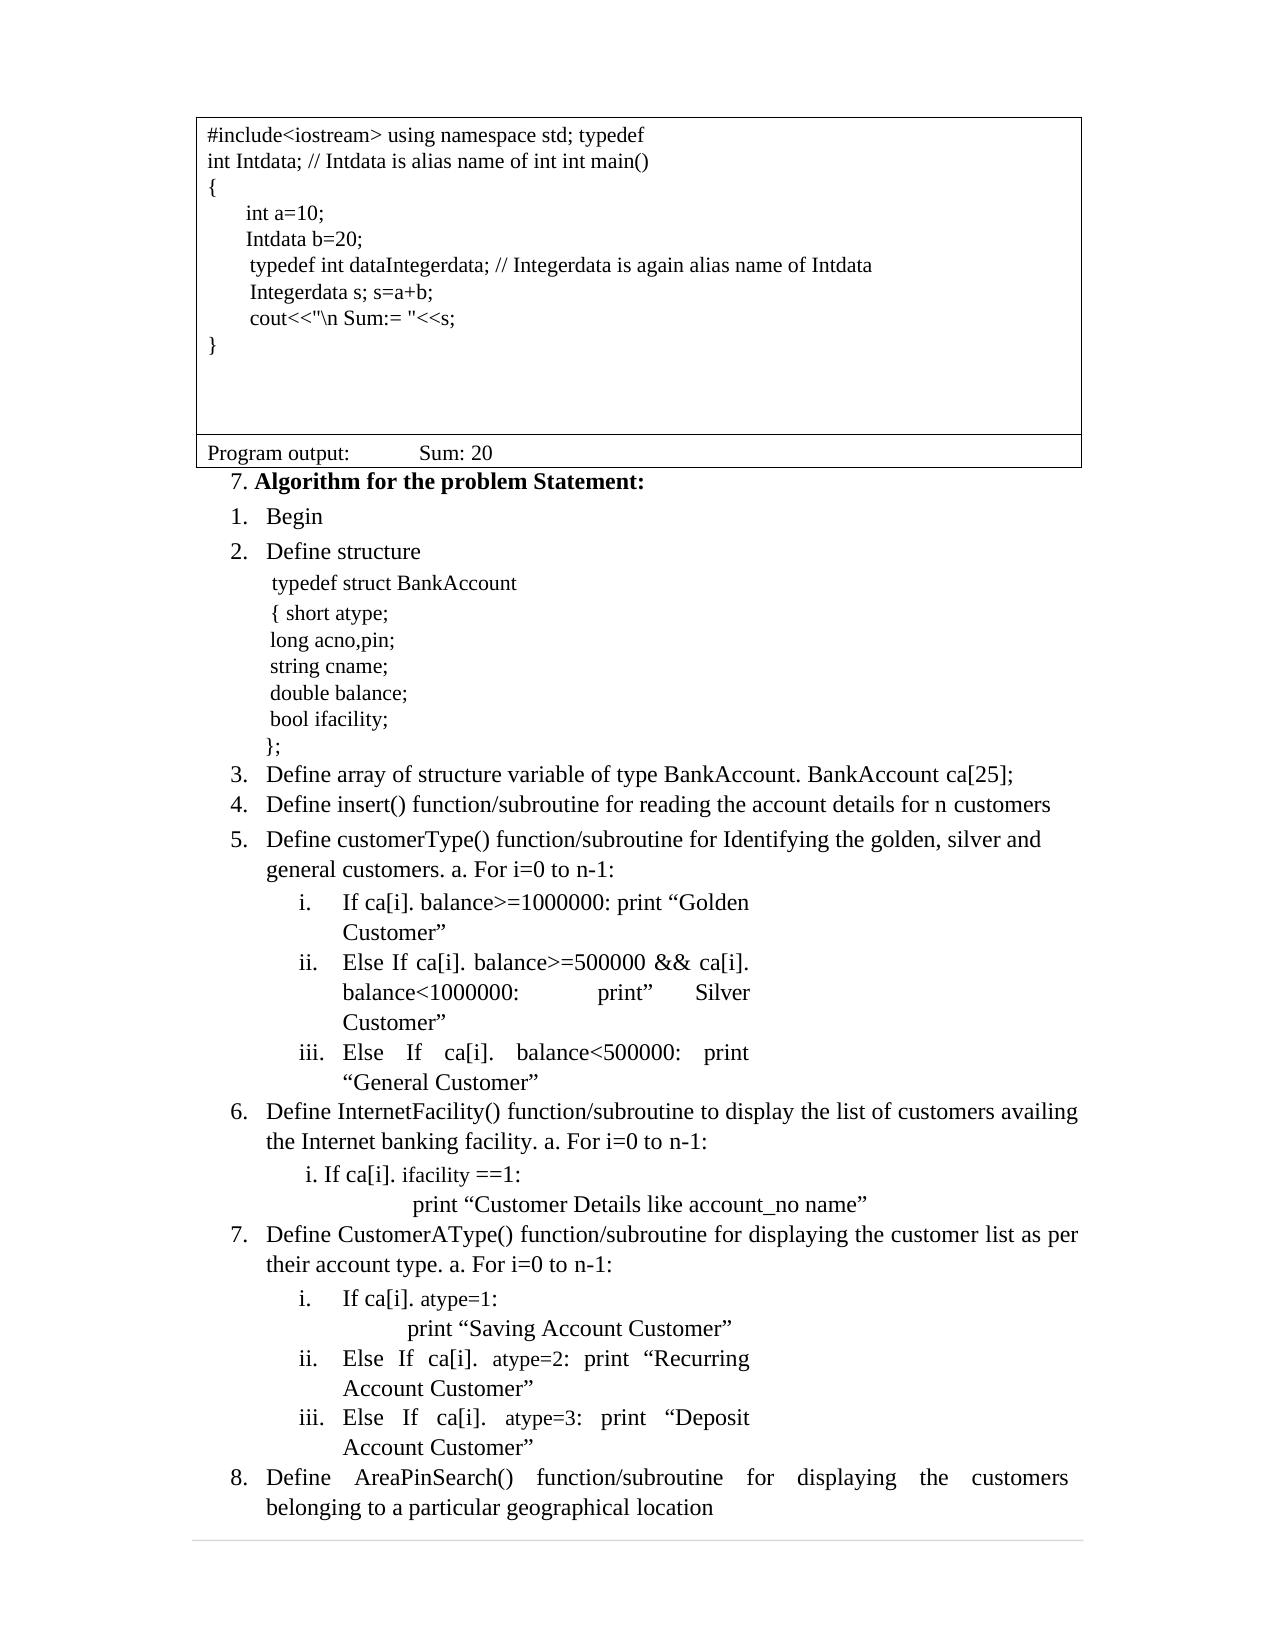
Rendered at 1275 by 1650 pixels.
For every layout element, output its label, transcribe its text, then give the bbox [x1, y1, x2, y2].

list Begin [230, 502, 1185, 530]
list If ca[i]. balance>=1000000: print “Golden Customer” [299, 888, 750, 946]
text print “Customer Details like account_no name” [412, 1190, 1185, 1217]
table_header #include<iostream> using namespace std; typedef int Intdata; // Intdata is alias name of int int main() { int a=10; Intdata b=20; typedef int dataIntegerdata; // Integerdata is again alias name of Intdata Integerdata s; s=a+b; cout<<"\n Sum:= "<<s; } [197, 118, 1081, 434]
text long acno,pin; [270, 630, 1185, 652]
text print “Saving Account Customer” [407, 1314, 1185, 1342]
text }; [264, 733, 1185, 758]
list Define array of structure variable of type BankAccount. BankAccount ca[25]; [230, 760, 1185, 788]
list If ca[i]. ifacility ==1: [305, 1160, 1185, 1187]
list Define AreaPinSearch() function/subroutine for displaying the customers belonging to a particular geographical location [230, 1463, 1070, 1520]
table_cell Program output: Sum: 20 [197, 435, 1081, 467]
list Define customerType() function/subroutine for Identifying the golden, silver and general customers. a. For i=0 to n-1: [230, 825, 1080, 882]
list Else If ca[i]. atype=2: print “Recurring Account Customer” [299, 1344, 750, 1401]
list Define structure [230, 537, 1185, 564]
list Define CustomerAType() function/subroutine for displaying the customer list as per their account type. a. For i=0 to n-1: [230, 1220, 1080, 1277]
text string cname; double balance; bool ifacility; [270, 653, 410, 731]
list Else If ca[i]. balance<500000: print “General Customer” [299, 1038, 749, 1095]
list Define InternetFacility() function/subroutine to display the list of customers availing the Internet banking facility. a. For i=0 to n-1: [230, 1097, 1080, 1155]
list Else If ca[i]. atype=3: print “Deposit Account Customer” [299, 1403, 750, 1461]
list If ca[i]. atype=1: [299, 1284, 1185, 1311]
list Define insert() function/subroutine for reading the account details for n customers [230, 791, 1185, 818]
list Else If ca[i]. balance>=500000 && ca[i]. balance<1000000: print” Silver Customer” [299, 948, 750, 1035]
subtitle 7. Algorithm for the problem Statement: [230, 468, 1185, 495]
text typedef struct BankAccount { short atype; [270, 570, 561, 625]
